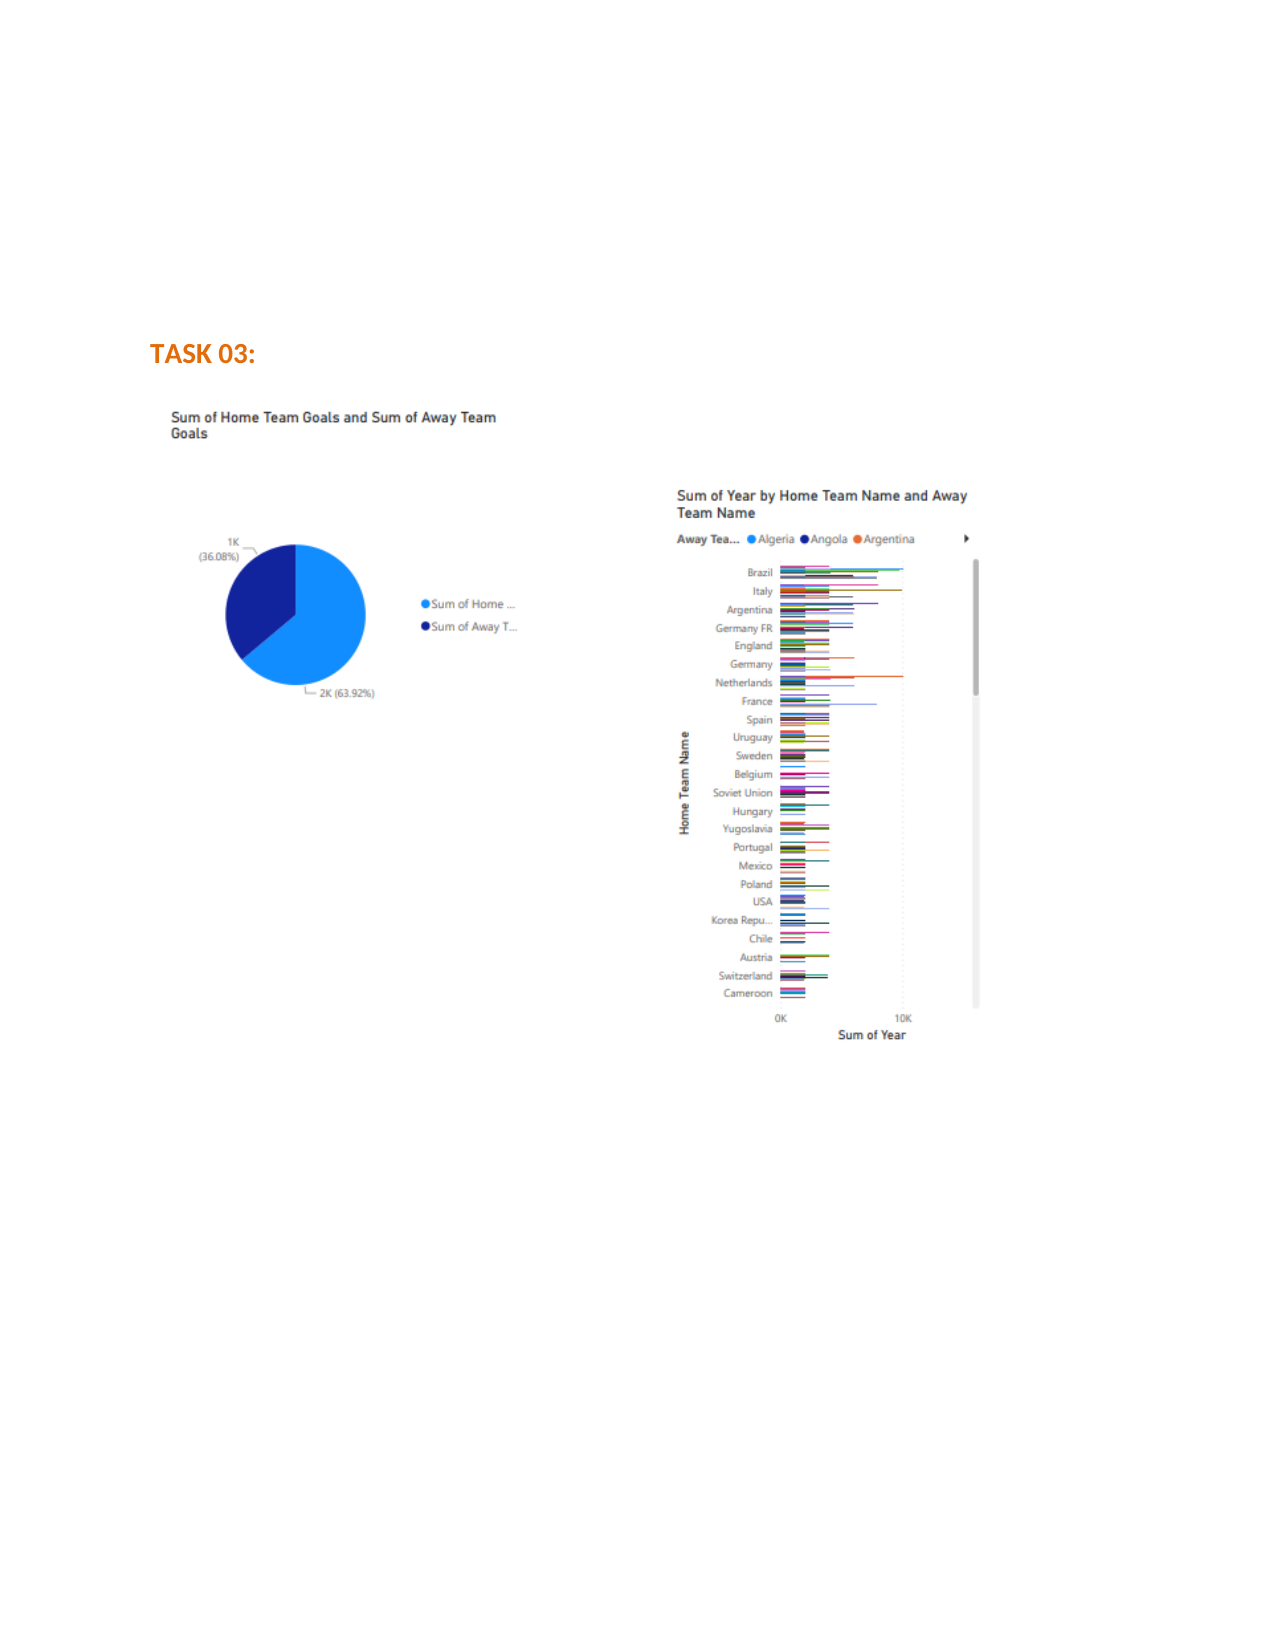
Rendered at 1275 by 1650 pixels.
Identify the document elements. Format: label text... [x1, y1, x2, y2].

picture [150, 397, 1125, 1062]
text TASK 03: [150, 335, 1125, 371]
